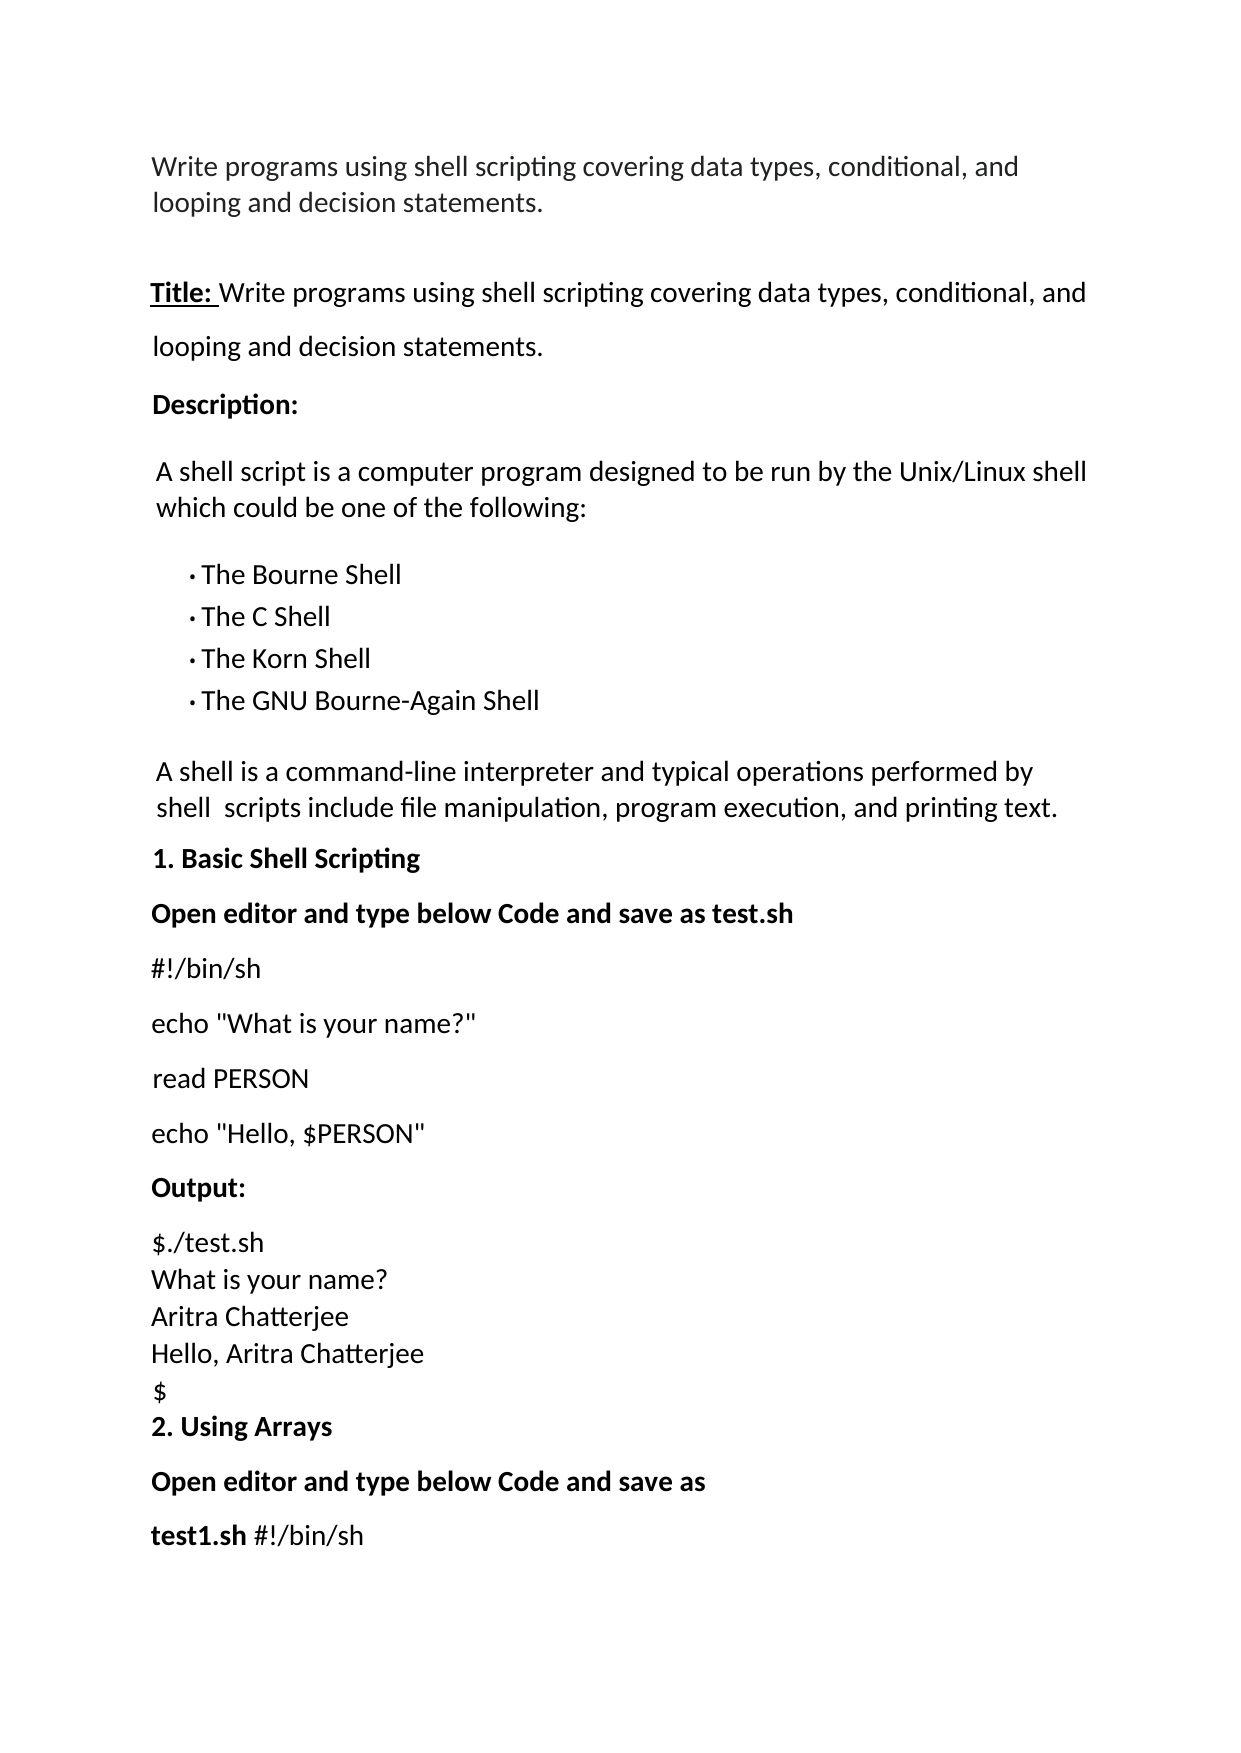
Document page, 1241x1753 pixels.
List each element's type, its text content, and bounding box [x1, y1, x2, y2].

text Description: [152, 386, 1094, 422]
text Write programs using shell scripting covering data types, conditional, and looping and decision statements. [151, 148, 1047, 220]
text #!/bin/sh [151, 950, 1094, 986]
text • The GNU Bourne-Again Shell [188, 682, 1094, 722]
text • The C Shell [188, 597, 1094, 638]
text 2. Using Arrays [151, 1408, 1094, 1444]
text Aritra Chatterjee [151, 1298, 1094, 1334]
text Title: Write programs using shell scripting covering data types, conditional, and looping and decision statements. [150, 274, 1094, 364]
text Hello, Aritra Chatterjee [151, 1335, 1094, 1371]
text $ [152, 1372, 1094, 1408]
text Open editor and type below Code and save as test1.sh #!/bin/sh [151, 1463, 808, 1552]
text read PERSON [152, 1060, 1094, 1095]
text Open editor and type below Code and save as test.sh [151, 896, 1094, 931]
text echo "What is your name?" [151, 1005, 1094, 1041]
text What is your name? [151, 1261, 1094, 1297]
text • The Bourne Shell [188, 555, 1094, 596]
text A shell script is a computer program designed to be run by the Unix/Linux shell which could be one of the following: [156, 453, 1092, 525]
text • The Korn Shell [188, 639, 1094, 680]
text 1. Basic Shell Scripting [152, 841, 1094, 876]
text Output: [151, 1169, 1094, 1205]
text A shell is a command-line interpreter and typical operations performed by shell scripts include file manipulation, program execution, and printing text. [156, 753, 1092, 824]
text echo "Hello, $PERSON" [151, 1115, 1094, 1150]
text $./test.sh [151, 1224, 1094, 1260]
